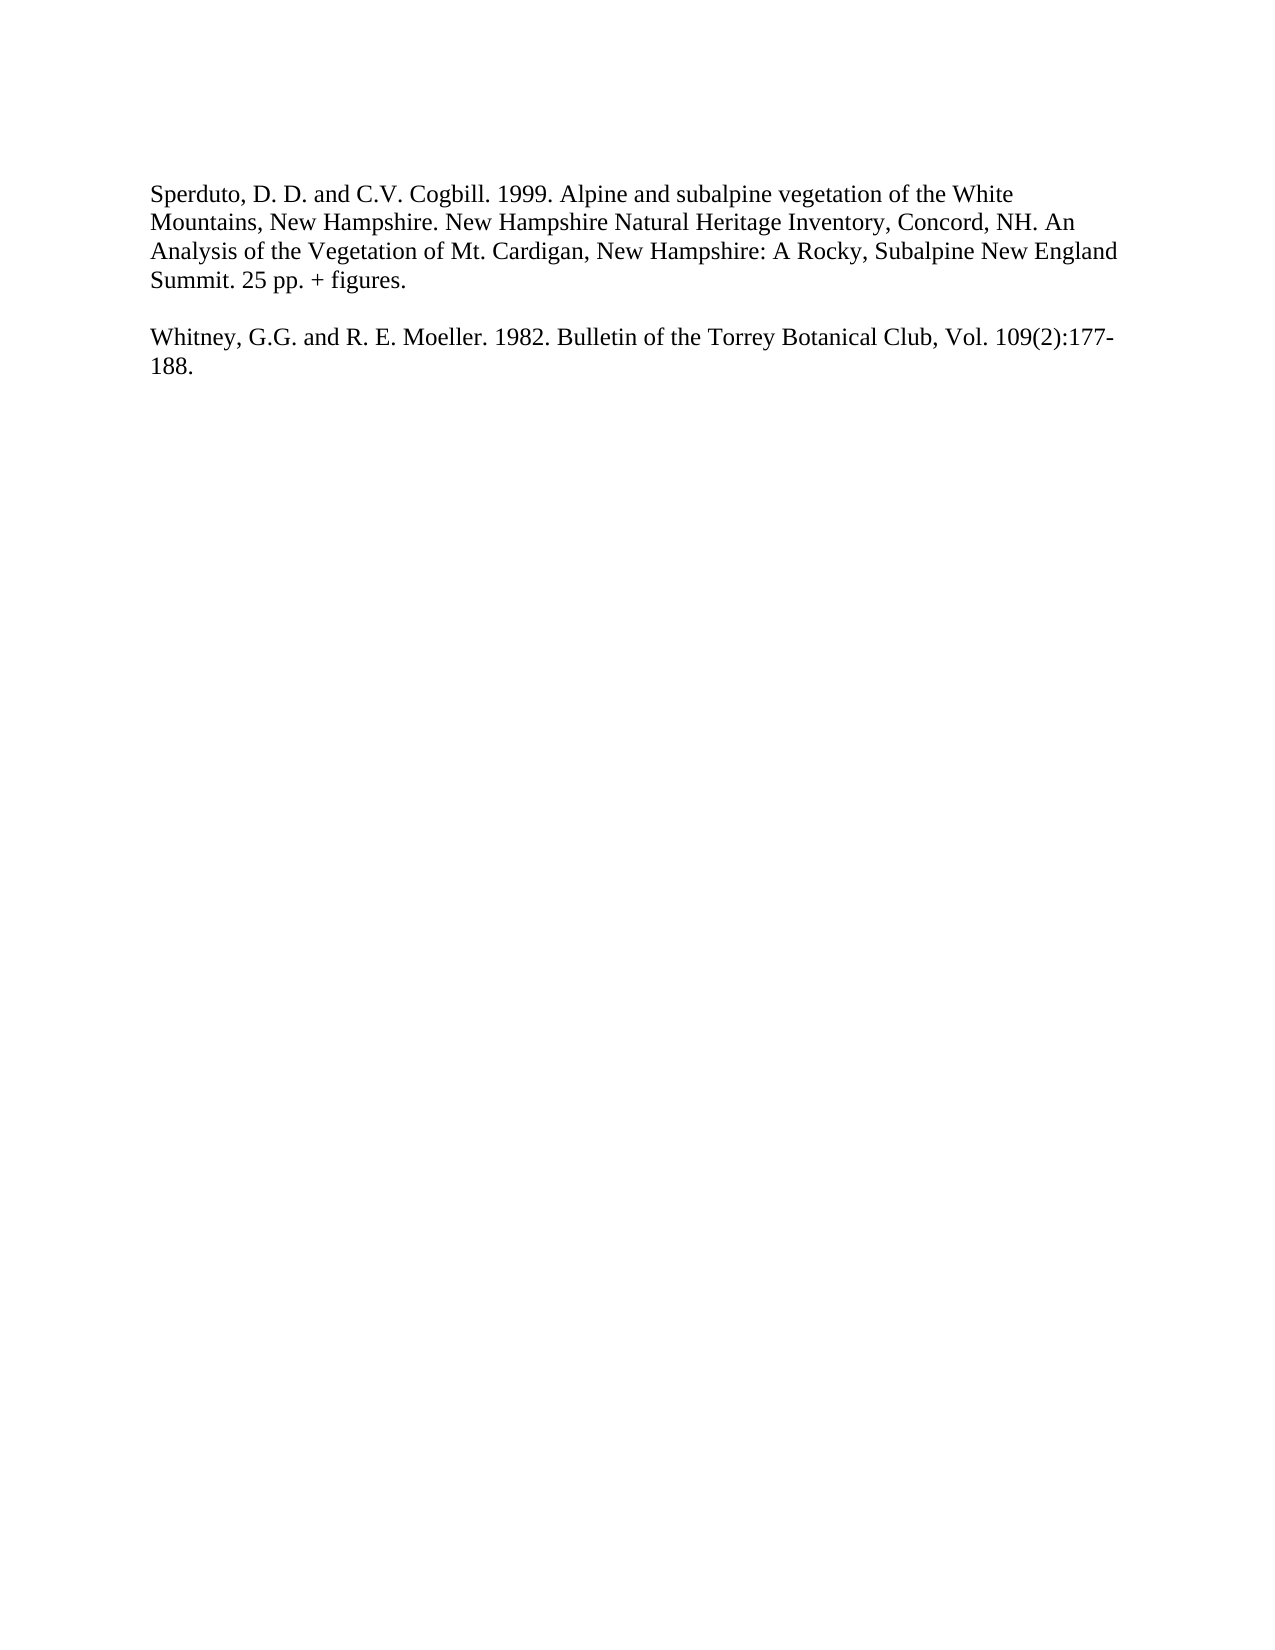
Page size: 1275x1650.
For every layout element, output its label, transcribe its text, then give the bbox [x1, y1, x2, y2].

text Whitney, G.G. and R. E. Moeller. 1982. Bulletin of the Torrey Botanical Club, Vol. 109(2):177-188. [150, 322, 1125, 380]
text Sperduto, D. D. and C.V. Cogbill. 1999. Alpine and subalpine vegetation of the White Mountains, New Hampshire. New Hampshire Natural Heritage Inventory, Concord, NH. An Analysis of the Vegetation of Mt. Cardigan, New Hampshire: A Rocky, Subalpine New England Summit. 25 pp. + figures. [150, 179, 1125, 294]
